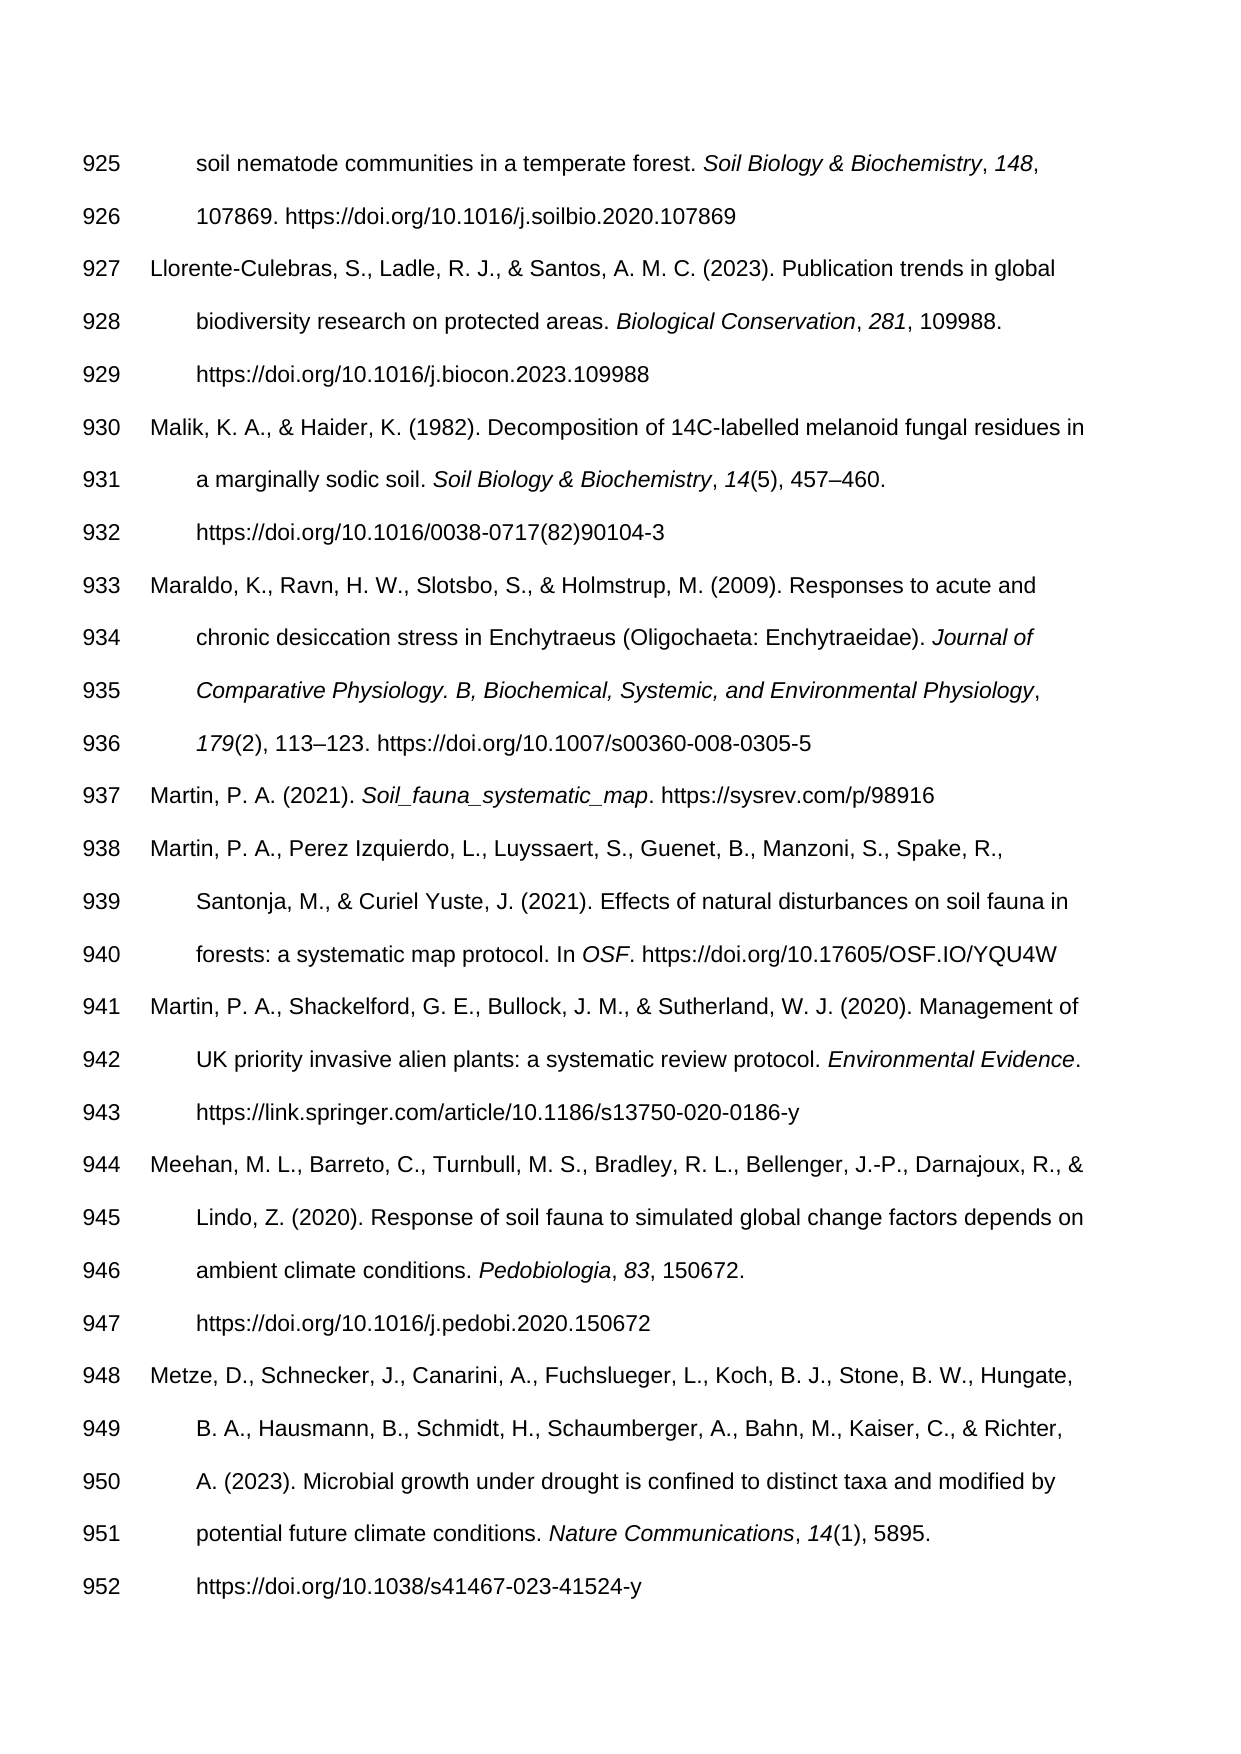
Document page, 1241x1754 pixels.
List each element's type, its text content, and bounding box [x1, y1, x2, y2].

text Martin, P. A., Perez Izquierdo, L., Luyssaert, S., Guenet, B., Manzoni, S., Spake, R., Santonja, M., & Curiel Yuste, J. (2021). Effects of natural disturbances on soil fauna in forests: a systematic map protocol. In OSF. https://doi.org/10.17605/OSF.IO/YQU4W [150, 835, 1090, 967]
text Martin, P. A., Shackelford, G. E., Bullock, J. M., & Sutherland, W. J. (2020). Management of UK priority invasive alien plants: a systematic review protocol. Environmental Evidence. https://link.springer.com/article/10.1186/s13750-020-0186-y [150, 993, 1090, 1125]
text Malik, K. A., & Haider, K. (1982). Decomposition of 14C-labelled melanoid fungal residues in a marginally sodic soil. Soil Biology & Biochemistry, 14(5), 457–460. https://doi.org/10.1016/0038-0717(82)90104-3 [150, 413, 1090, 545]
text Llorente-Culebras, S., Ladle, R. J., & Santos, A. M. C. (2023). Publication trends in global biodiversity research on protected areas. Biological Conservation, 281, 109988. https://doi.org/10.1016/j.biocon.2023.109988 [150, 255, 1090, 387]
text Martin, P. A. (2021). Soil_fauna_systematic_map. https://sysrev.com/p/98916 [150, 782, 1090, 809]
text Metze, D., Schnecker, J., Canarini, A., Fuchslueger, L., Koch, B. J., Stone, B. W., Hungate, B. A., Hausmann, B., Schmidt, H., Schaumberger, A., Bahn, M., Kaiser, C., & Richter, A. (2023). Microbial growth under drought is confined to distinct taxa and modified by potential future climate conditions. Nature Communications, 14(1), 5895. https://doi.org/10.1038/s41467-023-41524-y [150, 1362, 1090, 1599]
text Maraldo, K., Ravn, H. W., Slotsbo, S., & Holmstrup, M. (2009). Responses to acute and chronic desiccation stress in Enchytraeus (Oligochaeta: Enchytraeidae). Journal of Comparative Physiology. B, Biochemical, Systemic, and Environmental Physiology, 179(2), 113–123. https://doi.org/10.1007/s00360-008-0305-5 [150, 572, 1090, 756]
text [150, 150, 1090, 229]
text Meehan, M. L., Barreto, C., Turnbull, M. S., Bradley, R. L., Bellenger, J.-P., Darnajoux, R., & Lindo, Z. (2020). Response of soil fauna to simulated global change factors depends on ambient climate conditions. Pedobiologia, 83, 150672. https://doi.org/10.1016/j.pedobi.2020.150672 [150, 1151, 1090, 1336]
